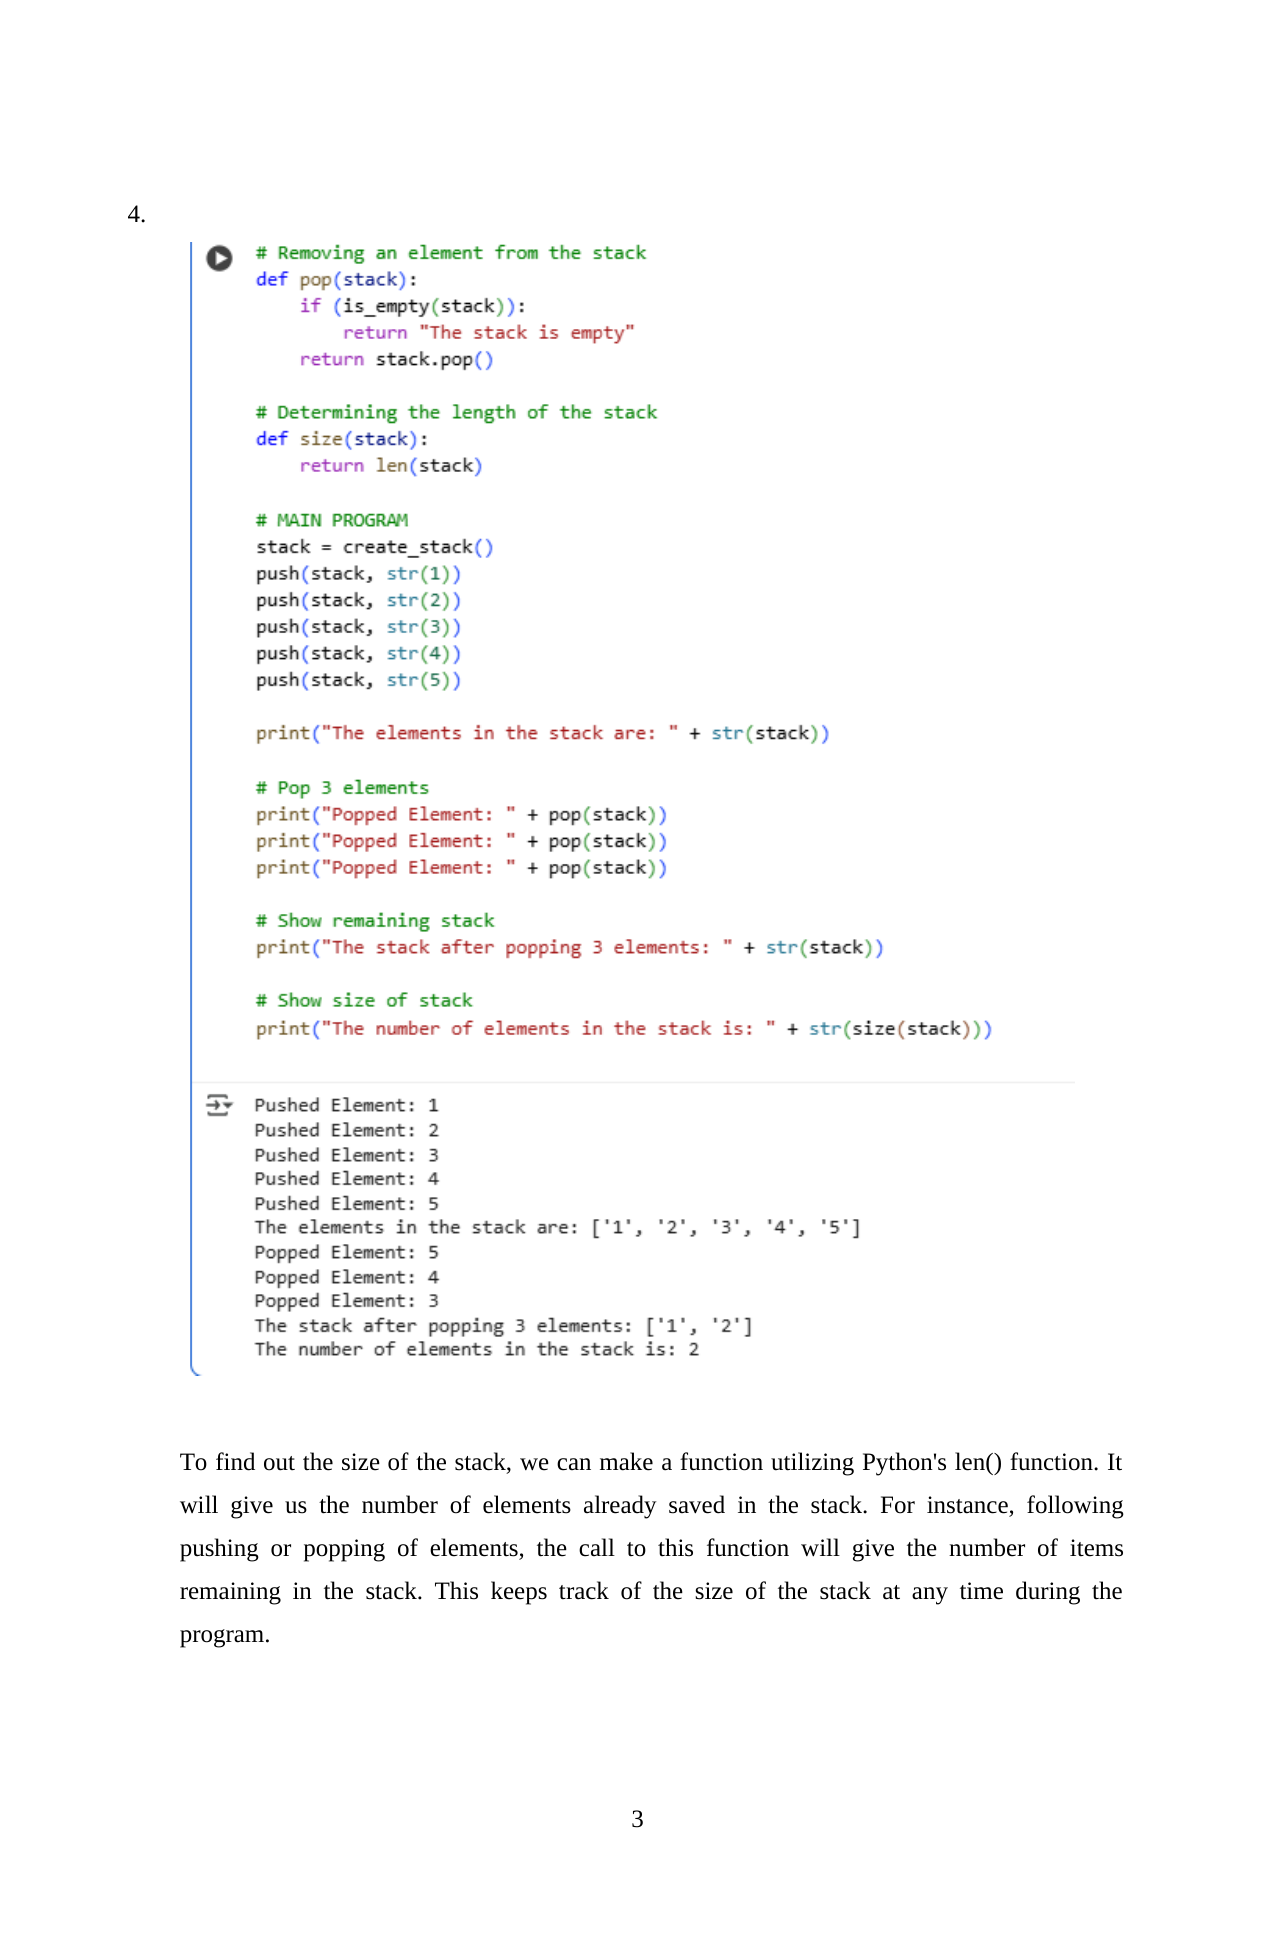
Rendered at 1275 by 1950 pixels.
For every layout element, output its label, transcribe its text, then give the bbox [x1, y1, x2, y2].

text To find out the size of the stack, we can make a function utilizing Python's len() function. It will give us the number of elements already saved in the stack. For instance, following pushing or popping of elements, the call to this function will give the number of items remaining in the stack. This keeps track of the size of the stack at any time during the program. [179, 1447, 1125, 1648]
picture [189, 242, 1075, 1376]
